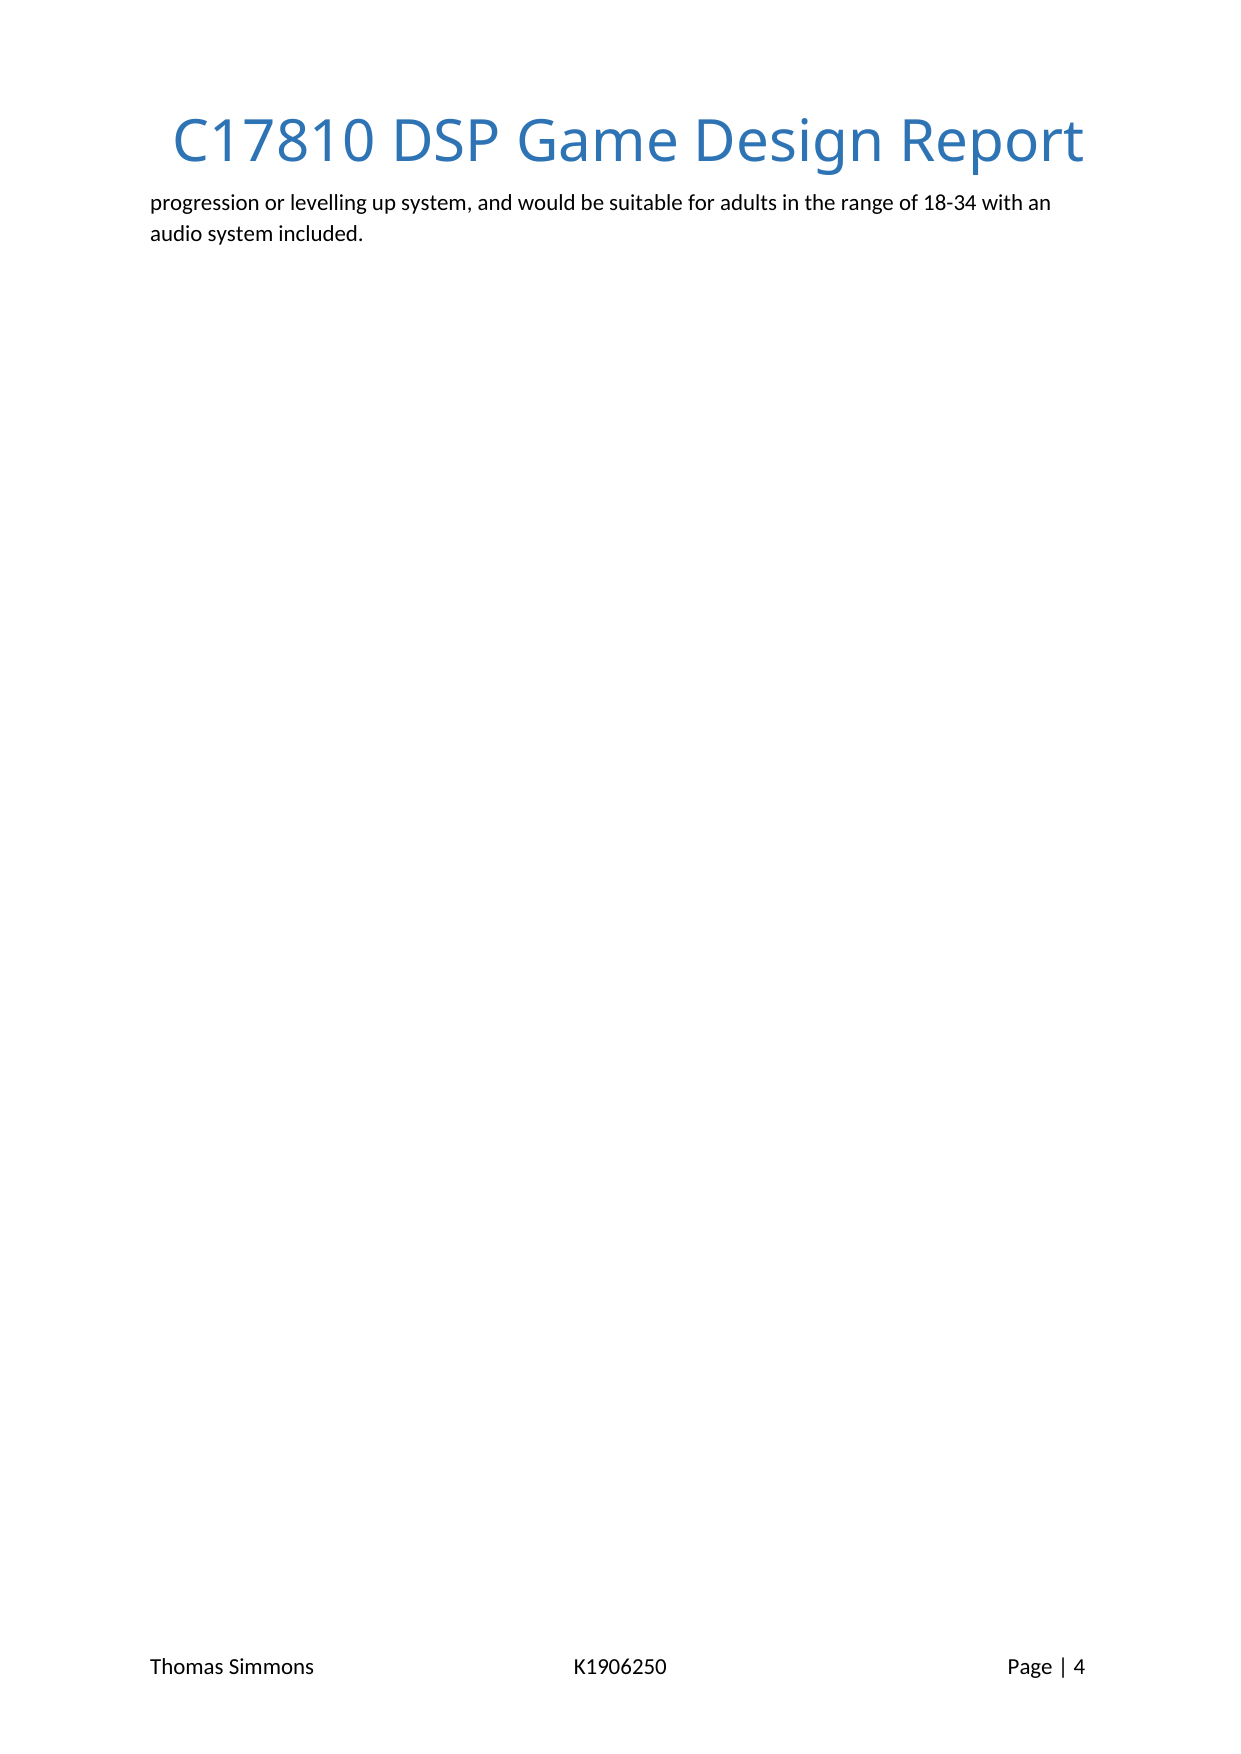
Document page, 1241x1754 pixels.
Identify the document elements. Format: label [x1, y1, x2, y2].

text [150, 188, 1107, 247]
